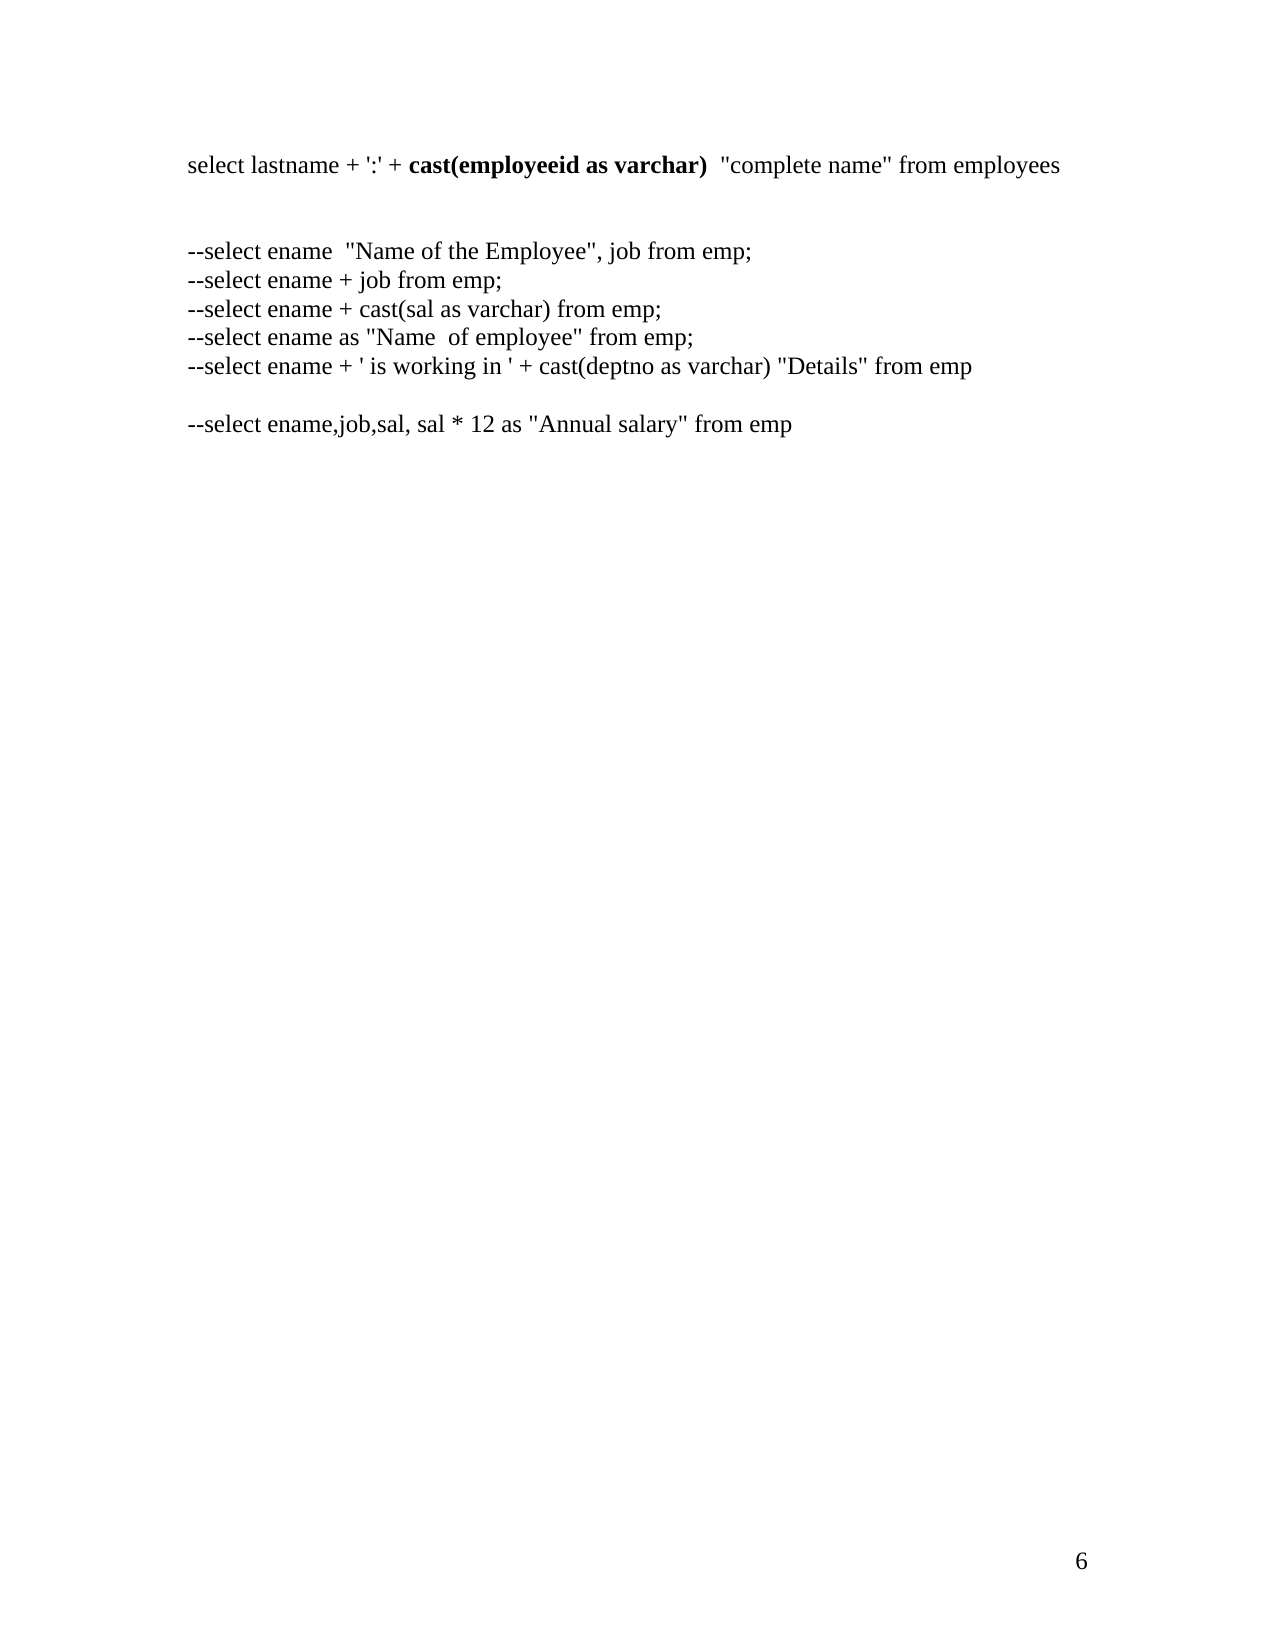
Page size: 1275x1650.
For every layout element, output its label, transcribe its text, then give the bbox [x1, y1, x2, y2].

text --select ename + ' is working in ' + cast(deptno as varchar) "Details" from emp [187, 351, 1087, 380]
text --select ename "Name of the Employee", job from emp; [187, 236, 1087, 265]
text select lastname + ':' + cast(employeeid as varchar) "complete name" from employees [187, 150, 1087, 179]
text --select ename + cast(sal as varchar) from emp; [187, 294, 1087, 322]
text --select ename,job,sal, sal * 12 as "Annual salary" from emp [187, 409, 1087, 437]
text --select ename + job from emp; [187, 265, 1087, 294]
text --select ename as "Name of employee" from emp; [187, 322, 1087, 351]
